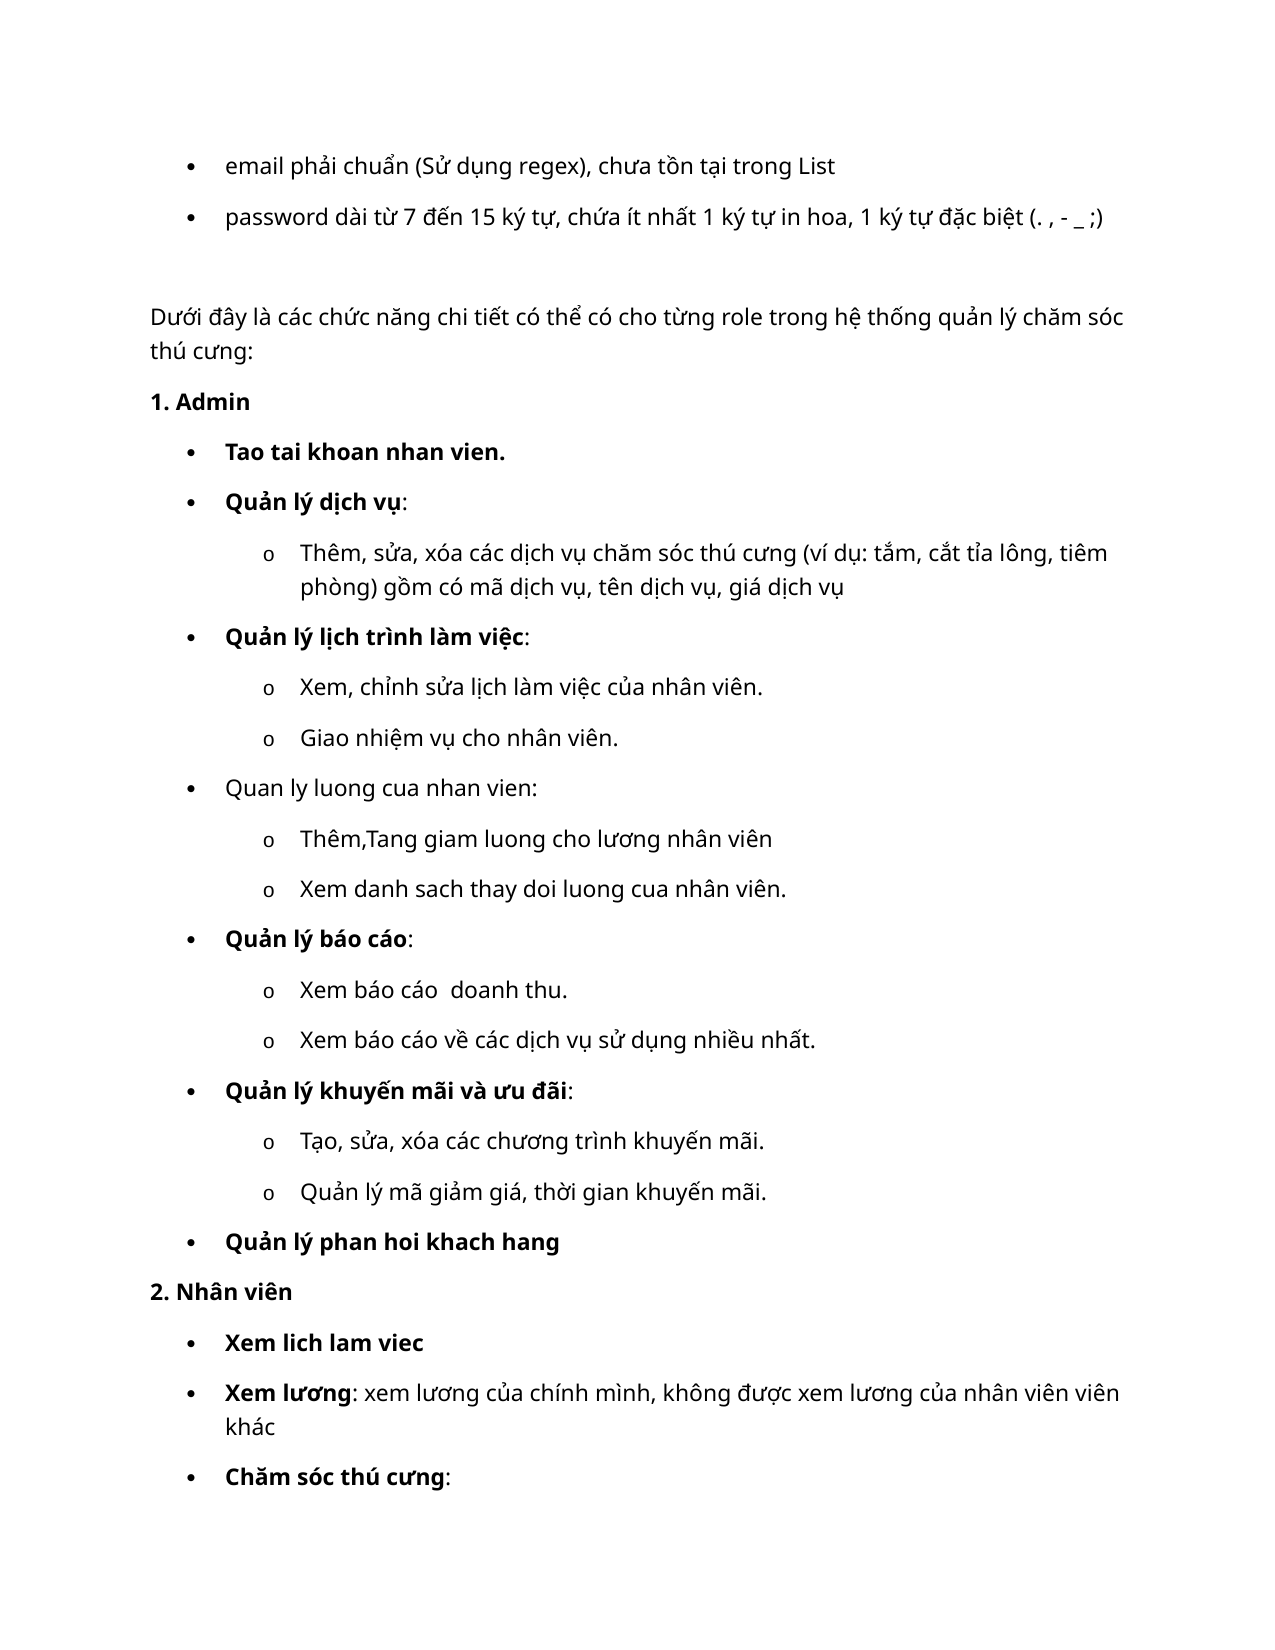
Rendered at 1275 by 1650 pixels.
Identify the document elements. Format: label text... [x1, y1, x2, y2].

list Tạo, sửa, xóa các chương trình khuyến mãi. [262, 1125, 1125, 1156]
list Xem danh sach thay doi luong cua nhân viên. [262, 873, 1125, 904]
list Quản lý báo cáo: [187, 923, 1125, 954]
list Thêm, sửa, xóa các dịch vụ chăm sóc thú cưng (ví dụ: tắm, cắt tỉa lông, tiêm phòng) gồm có mã dịch vụ, tên dịch vụ, giá dịch vụ [262, 537, 1125, 602]
list Xem báo cáo doanh thu. [262, 974, 1125, 1005]
list Quản lý lịch trình làm việc: [187, 621, 1125, 652]
list email phải chuẩn (Sử dụng regex), chưa tồn tại trong List [187, 150, 1125, 181]
list Giao nhiệm vụ cho nhân viên. [262, 722, 1125, 753]
list Quản lý mã giảm giá, thời gian khuyến mãi. [262, 1175, 1125, 1207]
list Quản lý dịch vụ: [187, 486, 1125, 517]
text 1. Admin [150, 385, 1125, 417]
list Tao tai khoan nhan vien. [187, 436, 1125, 467]
list Xem, chỉnh sửa lịch làm việc của nhân viên. [262, 671, 1125, 702]
text 2. Nhân viên [150, 1276, 1125, 1307]
list Quan ly luong cua nhan vien: [187, 772, 1125, 803]
list Chăm sóc thú cưng: [187, 1461, 1125, 1492]
list Quản lý khuyến mãi và ưu đãi: [187, 1074, 1125, 1106]
list Thêm,Tang giam luong cho lương nhân viên [262, 822, 1125, 854]
list Xem báo cáo về các dịch vụ sử dụng nhiều nhất. [262, 1024, 1125, 1055]
list Quản lý phan hoi khach hang [187, 1226, 1125, 1257]
list Xem lich lam viec [187, 1327, 1125, 1358]
list password dài từ 7 đến 15 ký tự, chứa ít nhất 1 ký tự in hoa, 1 ký tự đặc biệt (. , - _ ;) [187, 200, 1125, 232]
text Dưới đây là các chức năng chi tiết có thể có cho từng role trong hệ thống quản lý chăm sóc thú cưng: [150, 301, 1125, 366]
list Xem lương: xem lương của chính mình, không được xem lương của nhân viên viên khác [187, 1377, 1125, 1442]
